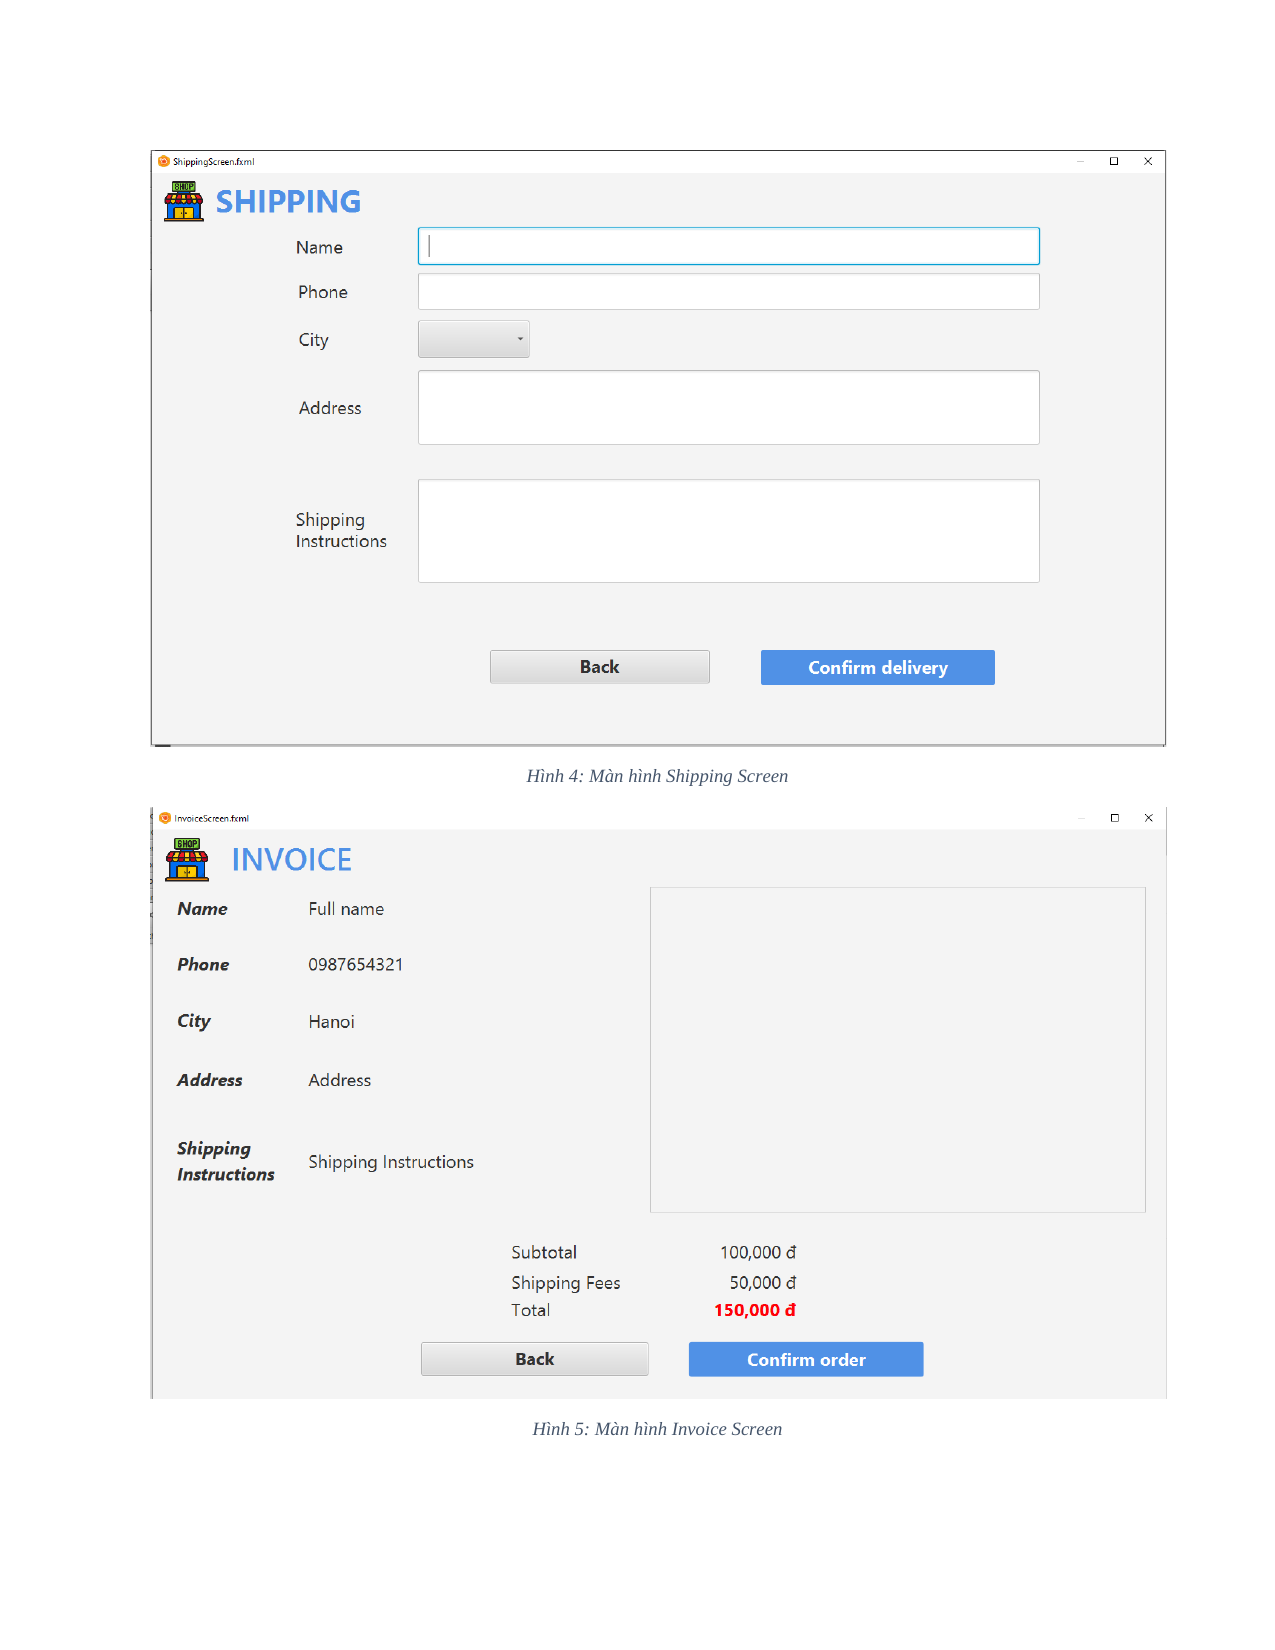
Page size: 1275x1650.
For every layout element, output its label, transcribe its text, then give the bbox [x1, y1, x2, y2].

picture [150, 807, 1167, 1399]
text Hình 5: Màn hình Invoice Screen [150, 1417, 1167, 1439]
text Hình 4: Màn hình Shipping Screen [150, 765, 1167, 787]
picture [150, 150, 1167, 747]
